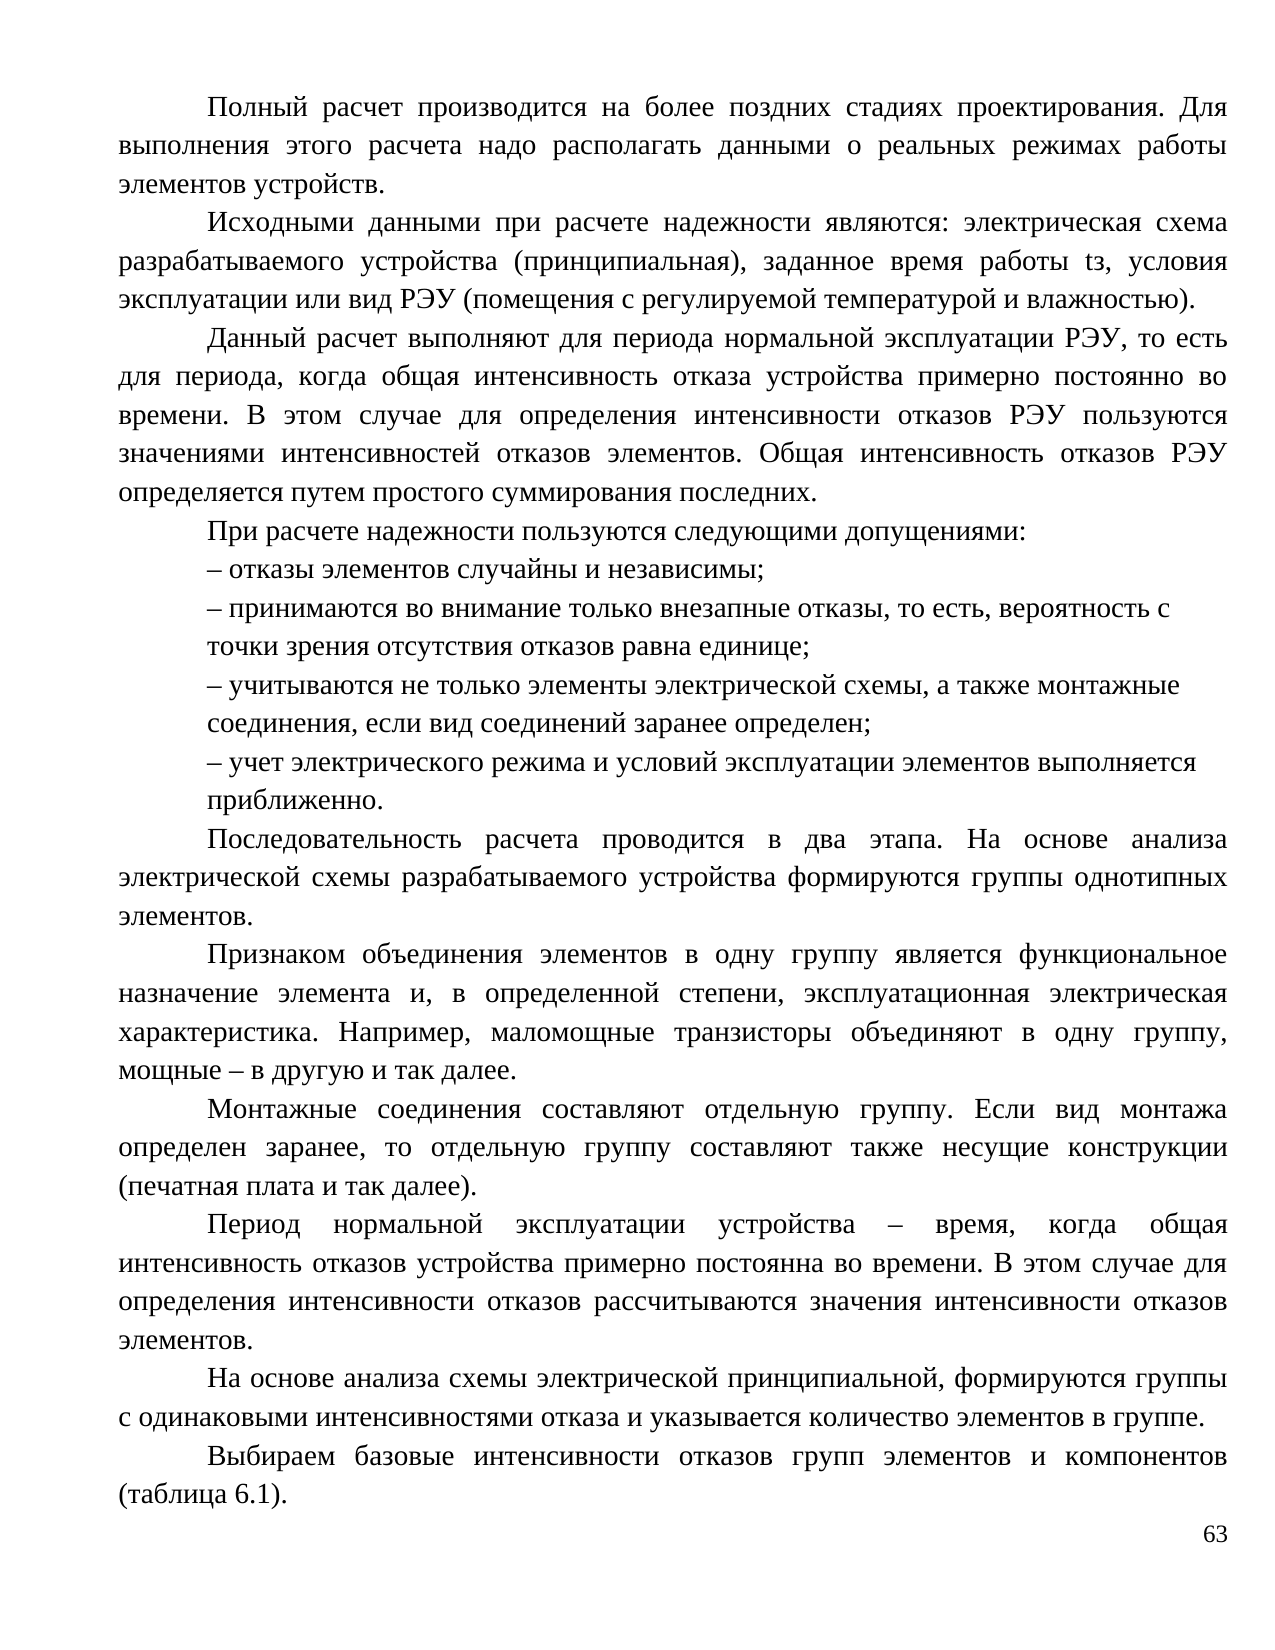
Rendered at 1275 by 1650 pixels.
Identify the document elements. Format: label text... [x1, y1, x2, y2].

text – учитываются не только элементы электрической схемы, а также монтажные [118, 667, 1228, 700]
text Исходными данными при расчете надежности являются: электрическая схема разрабатываемого устройства (принципиальная), заданное время работы tз, условия эксплуатации или вид РЭУ (помещения с регулируемой температурой и влажностью). [118, 204, 1228, 315]
text Период нормальной эксплуатации устройства – время, когда общая интенсивность отказов устройства примерно постоянна во времени. В этом случае для определения интенсивности отказов рассчитываются значения интенсивности отказов элементов. [118, 1206, 1228, 1356]
text – принимаются во внимание только внезапные отказы, то есть, вероятность с [118, 590, 1228, 623]
text приближенно. [118, 782, 1228, 816]
text На основе анализа схемы электрической принципиальной, формируются группы с одинаковыми интенсивностями отказа и указывается количество элементов в группе. [118, 1361, 1228, 1433]
text Признаком объединения элементов в одну группу является функциональное назначение элемента и, в определенной степени, эксплуатационная электрическая характеристика. Например, маломощные транзисторы объединяют в одну группу, мощные – в другую и так далее. [118, 937, 1228, 1086]
text Полный расчет производится на более поздних стадиях проектирования. Для выполнения этого расчета надо располагать данными о реальных режимах работы элементов устройств. [118, 89, 1228, 199]
text Данный расчет выполняют для периода нормальной эксплуатации РЭУ, то есть для периода, когда общая интенсивность отказа устройства примерно постоянно во времени. В этом случае для определения интенсивности отказов РЭУ пользуются значениями интенсивностей отказов элементов. Общая интенсивность отказов РЭУ определяется путем простого суммирования последних. [118, 320, 1228, 508]
text – учет электрического режима и условий эксплуатации элементов выполняется [118, 744, 1228, 777]
text точки зрения отсутствия отказов равна единице; [118, 628, 1228, 662]
text Последовательность расчета проводится в два этапа. На основе анализа электрической схемы разрабатываемого устройства формируются группы однотипных элементов. [118, 821, 1228, 932]
text Выбираем базовые интенсивности отказов групп элементов и компонентов (таблица 6.1). [118, 1438, 1228, 1510]
text При расчете надежности пользуются следующими допущениями: [118, 513, 1228, 546]
text – отказы элементов случайны и независимы; [118, 551, 1228, 585]
text Монтажные соединения составляют отдельную группу. Если вид монтажа определен заранее, то отдельную группу составляют также несущие конструкции (печатная плата и так далее). [118, 1091, 1228, 1201]
text соединения, если вид соединений заранее определен; [118, 705, 1228, 739]
